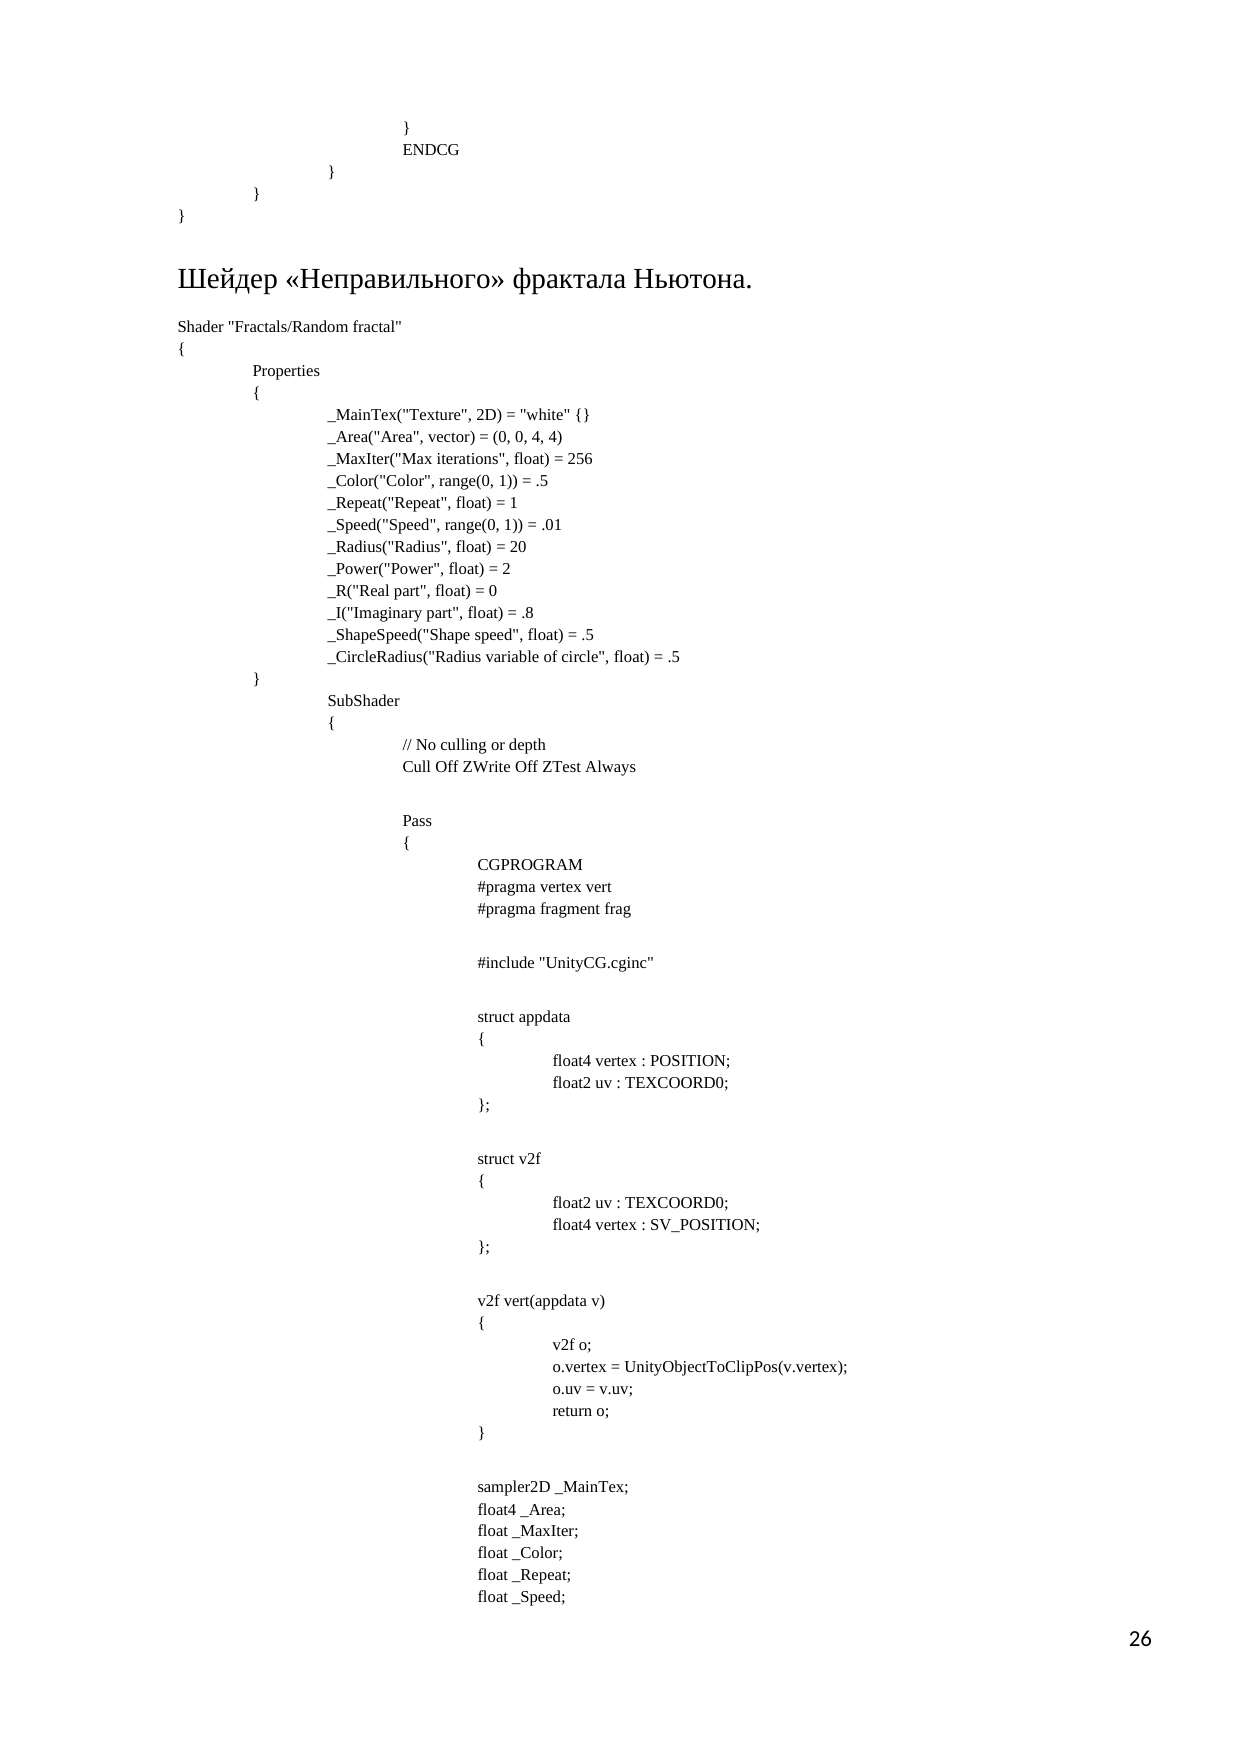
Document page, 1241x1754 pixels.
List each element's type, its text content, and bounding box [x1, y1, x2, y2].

text #pragma fragment frag [177, 899, 1152, 918]
text Pass [177, 811, 1152, 830]
text { [177, 1029, 1152, 1048]
text _ShapeSpeed("Shape speed", float) = .5 [177, 625, 1152, 644]
text #include "UnityCG.cginc" [177, 953, 1152, 972]
text } [177, 1423, 1152, 1442]
text float4 vertex : SV_POSITION; [177, 1215, 1152, 1234]
text o.uv = v.uv; [177, 1379, 1152, 1398]
text { [177, 833, 1152, 852]
text CGPROGRAM [177, 855, 1152, 874]
text _MainTex("Texture", 2D) = "white" {} [177, 405, 1152, 424]
text return o; [177, 1401, 1152, 1420]
text } [177, 118, 1152, 137]
text } [177, 206, 1152, 225]
text o.vertex = UnityObjectToClipPos(v.vertex); [177, 1357, 1152, 1376]
text float2 uv : TEXCOORD0; [177, 1073, 1152, 1092]
text struct appdata [177, 1007, 1152, 1026]
text Cull Off ZWrite Off ZTest Always [177, 757, 1152, 776]
text } [177, 162, 1152, 181]
text float _Speed; [177, 1587, 1152, 1606]
text _R("Real part", float) = 0 [177, 581, 1152, 600]
text _MaxIter("Max iterations", float) = 256 [177, 449, 1152, 468]
text _Power("Power", float) = 2 [177, 559, 1152, 578]
text { [177, 1171, 1152, 1190]
text Properties [177, 361, 1152, 380]
text }; [177, 1237, 1152, 1256]
text float _Color; [177, 1543, 1152, 1562]
text float4 vertex : POSITION; [177, 1051, 1152, 1070]
text _Repeat("Repeat", float) = 1 [177, 493, 1152, 512]
text sampler2D _MainTex; [177, 1477, 1152, 1496]
text float4 _Area; [177, 1499, 1152, 1518]
text { [177, 339, 1152, 358]
text float _MaxIter; [177, 1521, 1152, 1540]
text }; [177, 1095, 1152, 1114]
text float2 uv : TEXCOORD0; [177, 1193, 1152, 1212]
text _Speed("Speed", range(0, 1)) = .01 [177, 515, 1152, 534]
text { [177, 713, 1152, 732]
text v2f vert(appdata v) [177, 1291, 1152, 1310]
text _Radius("Radius", float) = 20 [177, 537, 1152, 556]
text _CircleRadius("Radius variable of circle", float) = .5 [177, 647, 1152, 666]
text Шейдер «Неправильного» фрактала Ньютона. [177, 262, 1152, 295]
text _Area("Area", vector) = (0, 0, 4, 4) [177, 427, 1152, 446]
text Shader "Fractals/Random fractal" [177, 317, 1152, 336]
text _Color("Color", range(0, 1)) = .5 [177, 471, 1152, 490]
text struct v2f [177, 1149, 1152, 1168]
text // No culling or depth [177, 735, 1152, 754]
text _I("Imaginary part", float) = .8 [177, 603, 1152, 622]
text { [177, 1313, 1152, 1332]
text float _Repeat; [177, 1565, 1152, 1584]
text } [177, 184, 1152, 203]
text #pragma vertex vert [177, 877, 1152, 896]
text SubShader [177, 691, 1152, 710]
text } [177, 669, 1152, 688]
text ENDCG [177, 140, 1152, 159]
text v2f o; [177, 1335, 1152, 1354]
text { [177, 383, 1152, 402]
